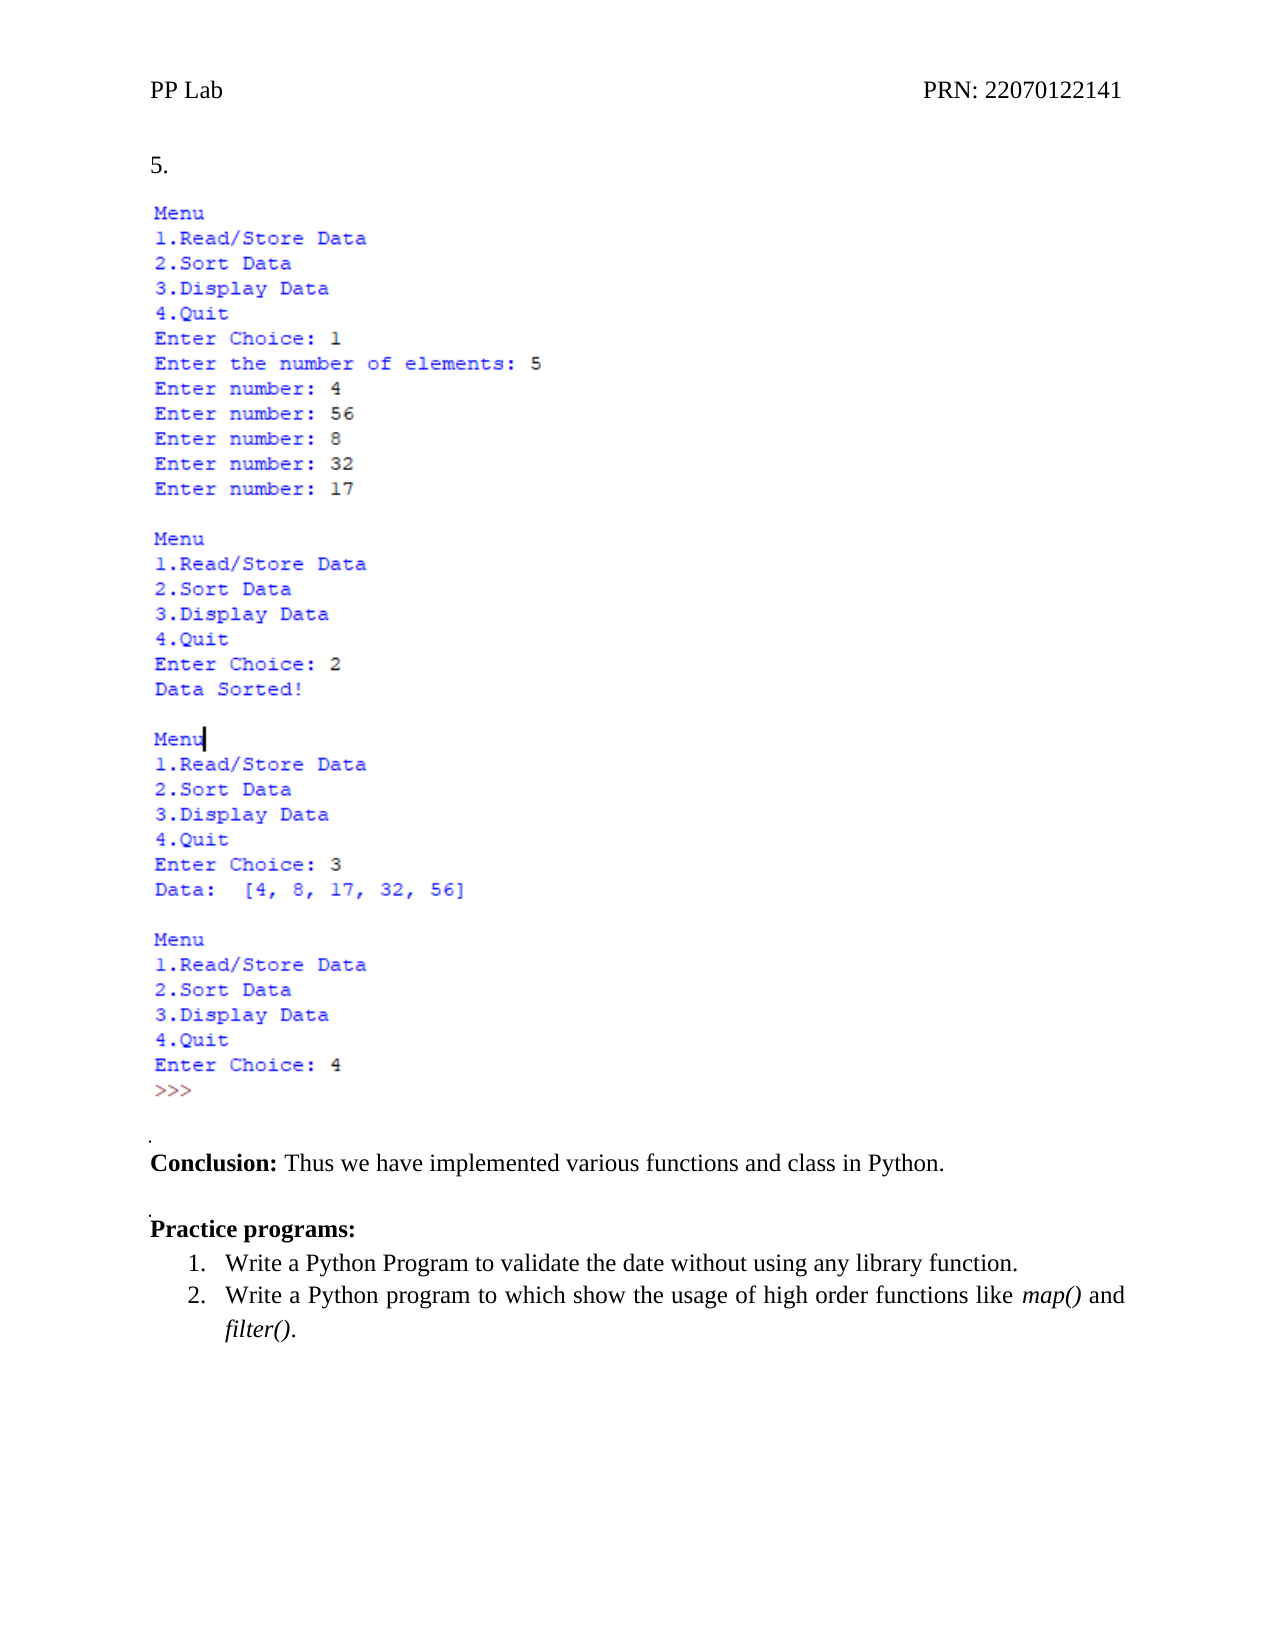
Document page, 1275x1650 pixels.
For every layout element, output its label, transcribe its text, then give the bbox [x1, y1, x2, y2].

list Write a Python Program to validate the date without using any library function. [187, 1248, 1125, 1276]
text Practice programs: [150, 1214, 1125, 1243]
text 5. [150, 150, 1125, 179]
text Conclusion: Thus we have implemented various functions and class in Python. [150, 1148, 1125, 1177]
list Write a Python program to which show the usage of high order functions like map() and filter(). [187, 1281, 1125, 1342]
picture [150, 183, 655, 1112]
